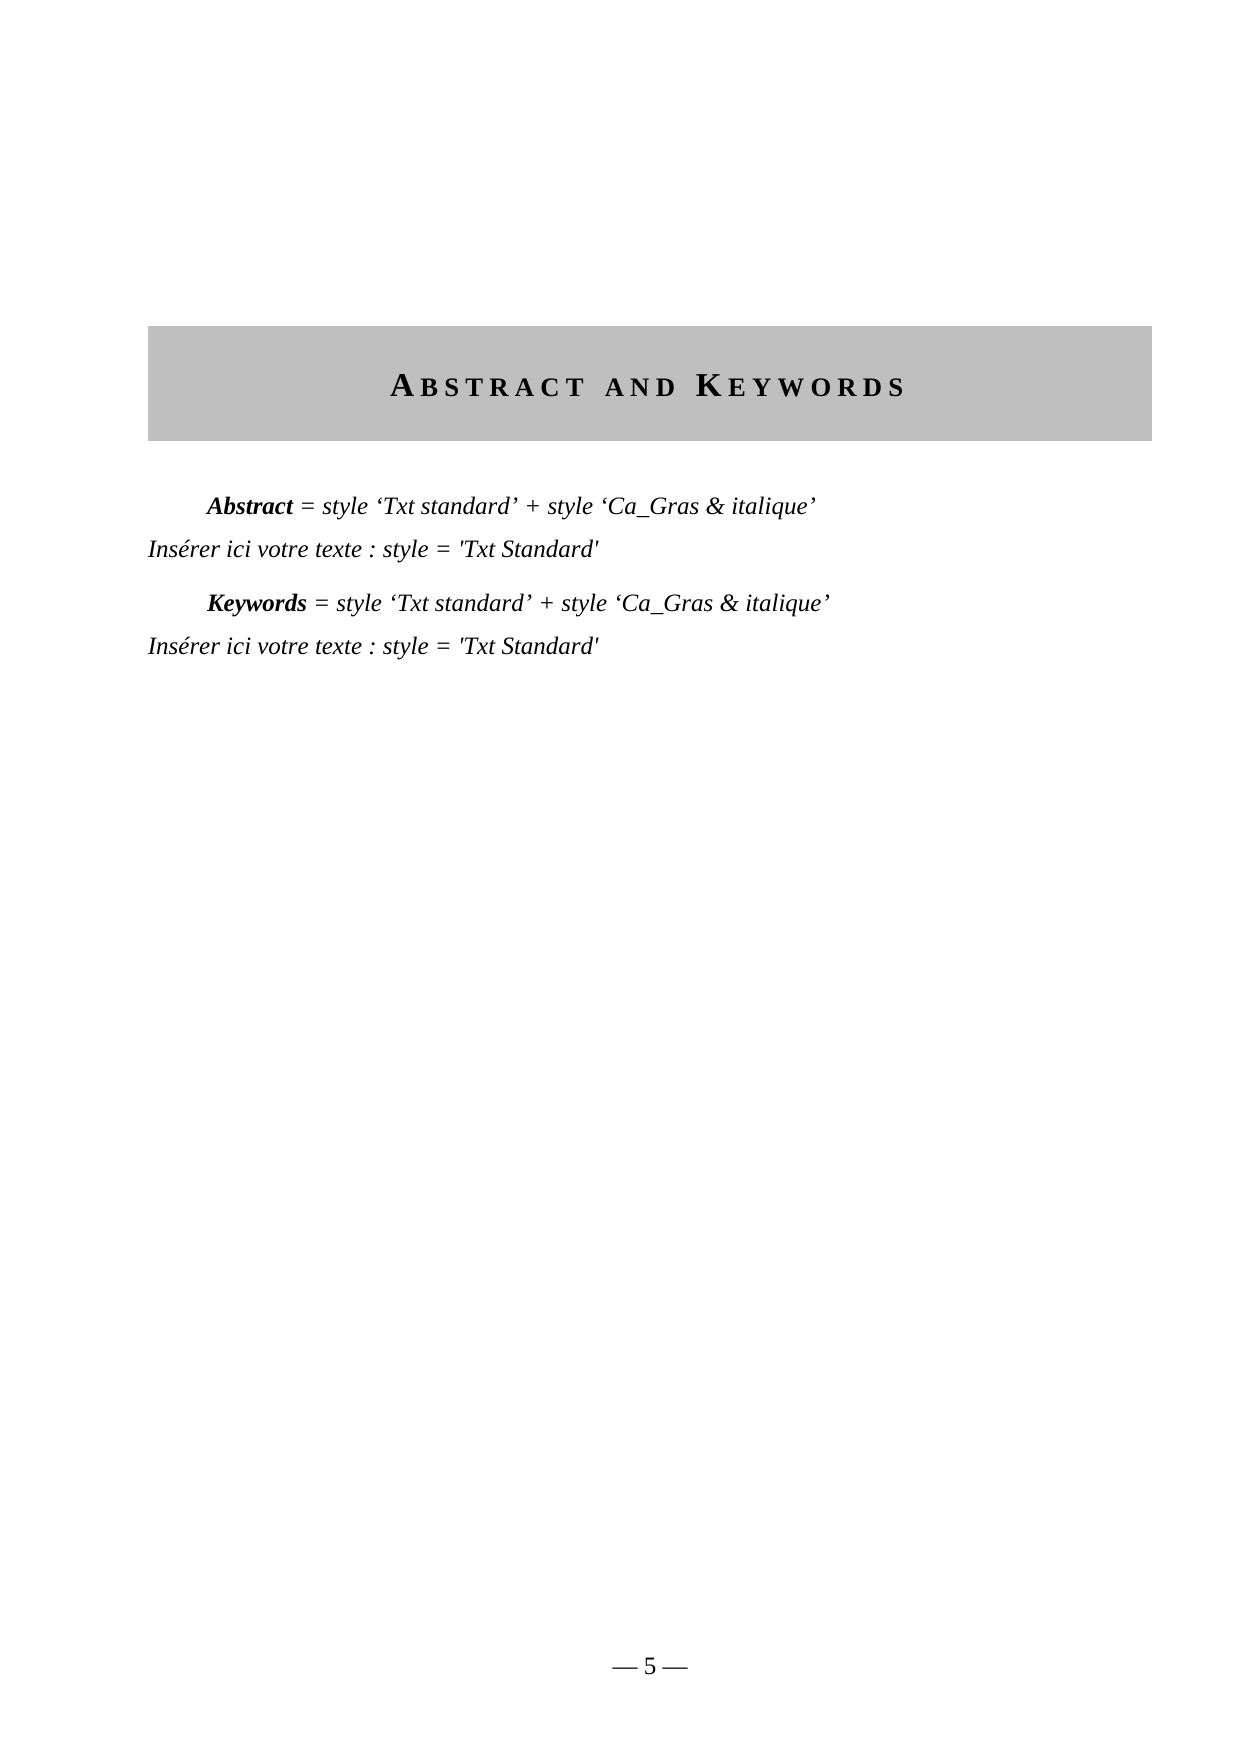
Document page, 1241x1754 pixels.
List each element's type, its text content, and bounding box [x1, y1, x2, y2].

text Abstract = style ‘Txt standard’ + style ‘Ca_Gras & italique’ [148, 491, 1152, 520]
text Insérer ici votre texte : style = 'Txt Standard' [148, 631, 1152, 660]
title Abstract and Keywords [148, 326, 1152, 441]
text Insérer ici votre texte : style = 'Txt Standard' [148, 534, 1152, 563]
text Keywords = style ‘Txt standard’ + style ‘Ca_Gras & italique’ [148, 588, 1152, 617]
